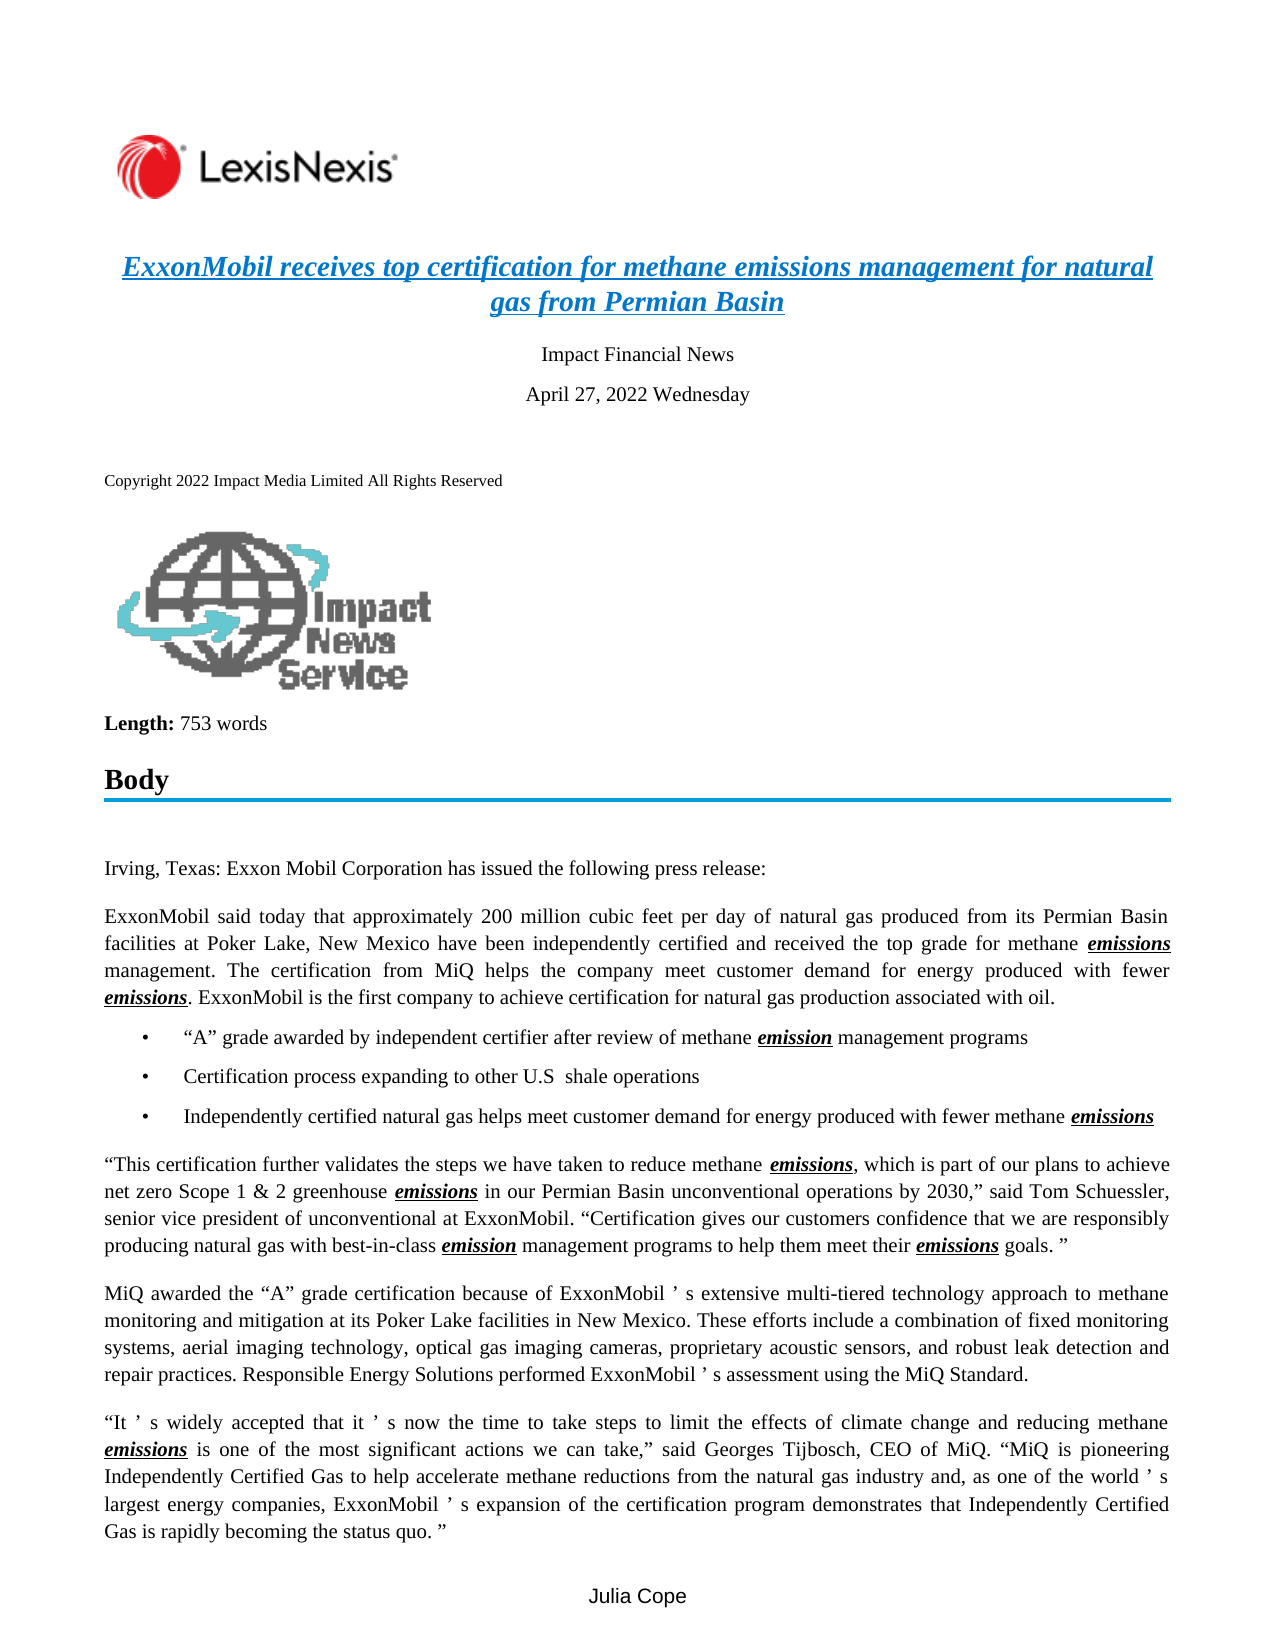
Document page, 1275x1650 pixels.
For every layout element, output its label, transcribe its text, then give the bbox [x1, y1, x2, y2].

text ExxonMobil said today that approximately 200 million cubic feet per day of natural gas produced from its Permian Basin facilities at Poker Lake, New Mexico have been independently certified and received the top grade for methane emissions management. The certification from MiQ helps the company meet customer demand for energy produced with fewer emissions. ExxonMobil is the first company to achieve certification for natural gas production associated with oil. [104, 901, 1171, 1009]
text “This certification further validates the steps we have taken to reduce methane emissions, which is part of our plans to achieve net zero Scope 1 & 2 greenhouse emissions in our Permian Basin unconventional operations by 2030,” said Tom Schuessler, senior vice president of unconventional at ExxonMobil. “Certification gives our customers confidence that we are responsibly producing natural gas with best-in-class emission management programs to help them meet their emissions goals. ” [104, 1149, 1171, 1257]
text April 27, 2022 Wednesday [104, 378, 1171, 406]
text Body [104, 760, 1171, 796]
text Copyright 2022 Impact Media Limited All Rights Reserved [104, 443, 1171, 490]
text Impact Financial News [104, 339, 1171, 366]
text “It ’ s widely accepted that it ’ s now the time to take steps to limit the effects of climate change and reducing methane emissions is one of the most significant actions we can take,” said Georges Tijbosch, CEO of MiQ. “MiQ is pioneering Independently Certified Gas to help accelerate methane reductions from the natural gas industry and, as one of the world ’ s largest energy companies, ExxonMobil ’ s expansion of the certification program demonstrates that Independently Certified Gas is rapidly becoming the status quo. ” [104, 1407, 1171, 1543]
text Irving, Texas: Exxon Mobil Corporation has issued the following press release: [104, 853, 1171, 880]
list “A” grade awarded by independent certifier after review of methane emission management programs [142, 1022, 1171, 1049]
list Independently certified natural gas helps meet customer demand for energy produced with fewer methane emissions [142, 1101, 1171, 1128]
text MiQ awarded the “A” grade certification because of ExxonMobil ’ s extensive multi-tiered technology approach to methane monitoring and mitigation at its Poker Lake facilities in New Mexico. These efforts include a combination of fixed monitoring systems, aerial imaging technology, optical gas imaging cameras, proprietary acoustic sensors, and robust leak detection and repair practices. Responsible Energy Solutions performed ExxonMobil ’ s assessment using the MiQ Standard. [104, 1278, 1171, 1386]
picture [104, 135, 412, 199]
text Length: 753 words [104, 708, 1171, 735]
subtitle ExxonMobil receives top certification for methane emissions management for natural gas from Permian Basin [104, 247, 1171, 318]
list Certification process expanding to other U.S shale operations [142, 1061, 1171, 1088]
